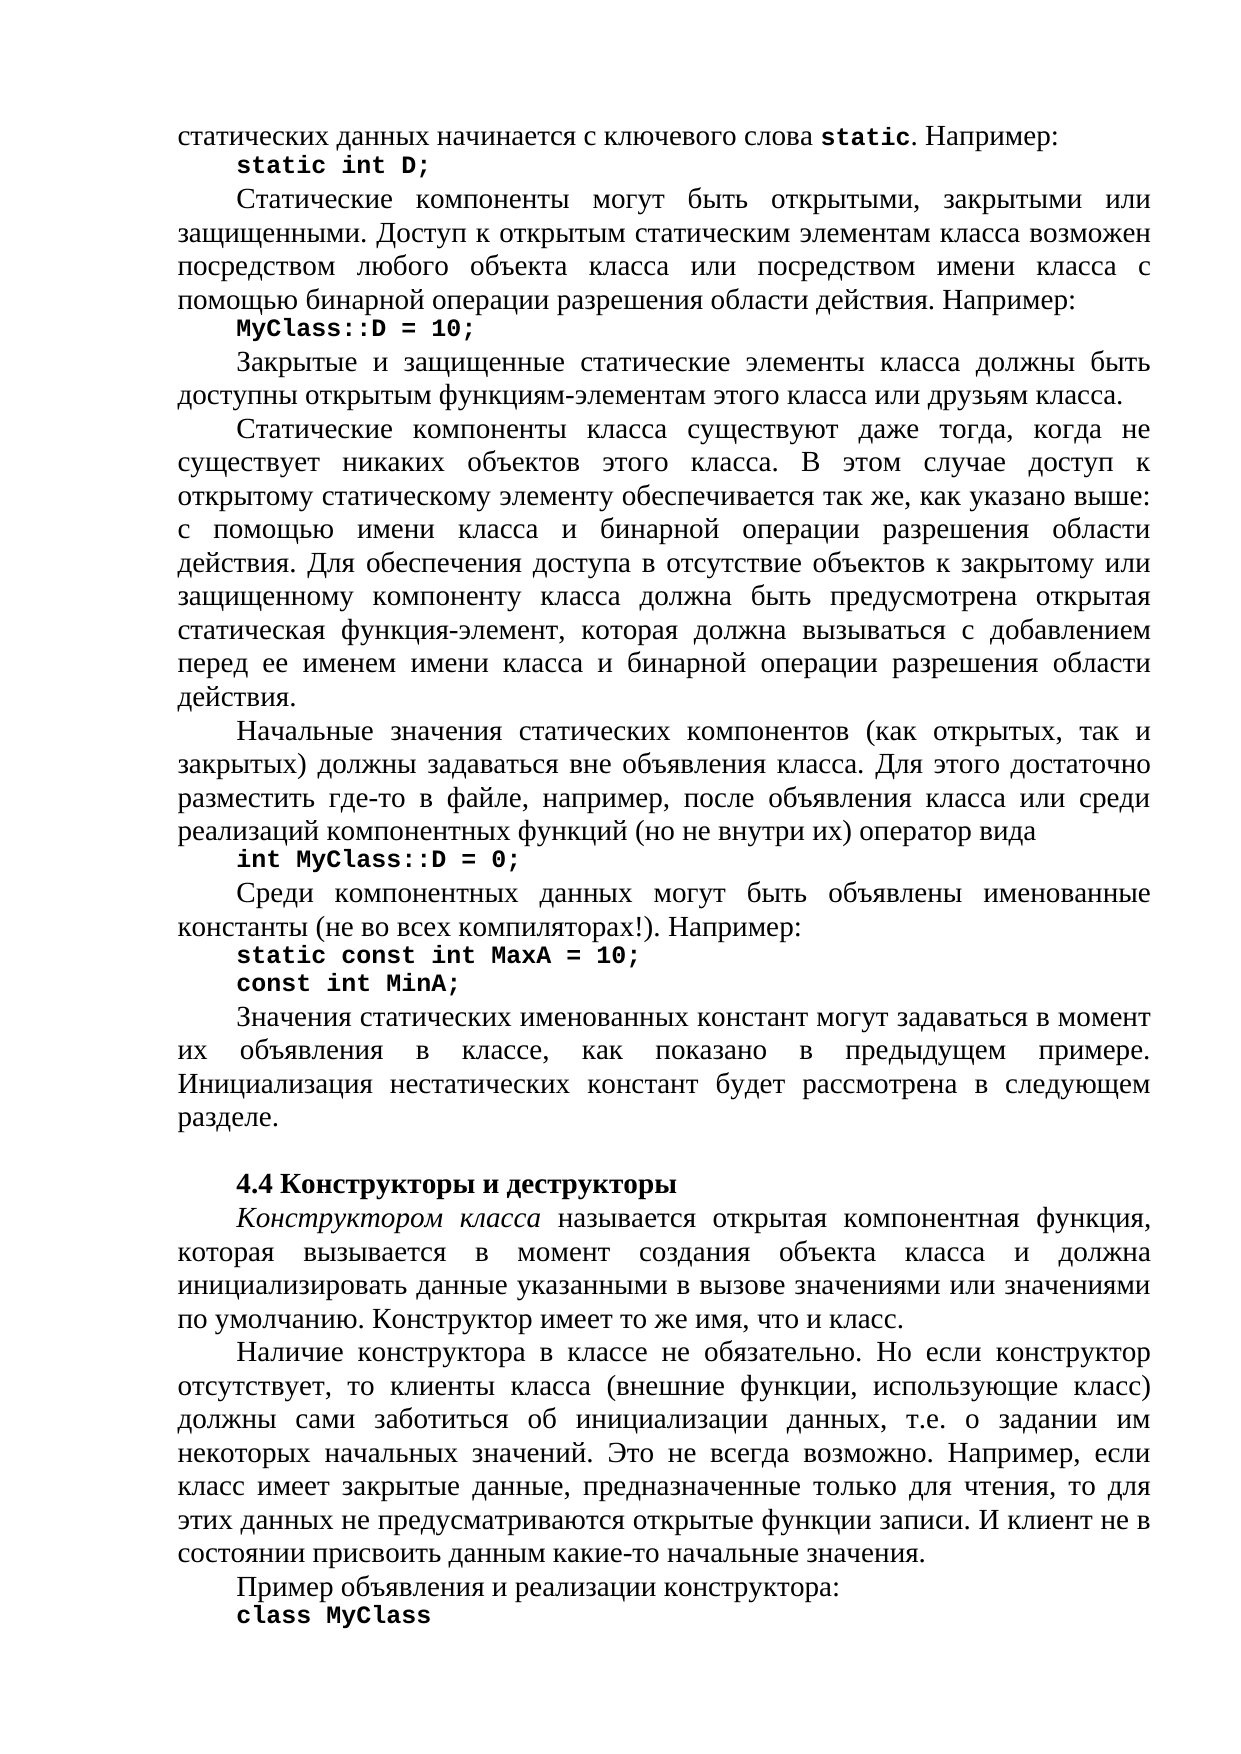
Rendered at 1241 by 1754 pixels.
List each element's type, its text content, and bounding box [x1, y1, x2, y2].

text Пример объявления и реализации конструктора: [177, 1569, 1152, 1603]
text Начальные значения статических компонентов (как открытых, так и закрытых) должны задаваться вне объявления класса. Для этого достаточно разместить где-то в файле, например, после объявления класса или среди реализаций компонентных функций (но не внутри их) оператор вида [177, 713, 1152, 847]
text static int D; [177, 153, 1152, 181]
text Конструктором класса называется открытая компонентная функция, которая вызывается в момент создания объекта класса и должна инициализировать данные указанными в вызове значениями или значениями по умолчанию. Конструктор имеет то же имя, что и класс. [177, 1200, 1152, 1334]
text Значения статических именованных констант могут задаваться в момент их объявления в классе, как показано в предыдущем примере. Инициализация нестатических констант будет рассмотрена в следующем разделе. [177, 999, 1152, 1133]
text Статические компоненты могут быть открытыми, закрытыми или защищенными. Доступ к открытым статическим элементам класса возможен посредством любого объекта класса или посредством имени класса с помощью бинарной операции разрешения области действия. Например: [177, 181, 1152, 315]
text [177, 118, 1152, 153]
text Закрытые и защищенные статические элементы класса должны быть доступны открытым функциям-элементам этого класса или друзьям класса. [177, 344, 1152, 411]
text static const int MaxA = 10; [177, 942, 1152, 971]
text class MyClass [177, 1603, 1152, 1631]
text const int MinA; [177, 971, 1152, 999]
text Наличие конструктора в классе не обязательно. Но если конструктор отсутствует, то клиенты класса (внешние функции, использующие класс) должны сами заботиться об инициализации данных, т.е. о задании им некоторых начальных значений. Это не всегда возможно. Например, если класс имеет закрытые данные, предназначенные только для чтения, то для этих данных не предусматриваются открытые функции записи. И клиент не в состоянии присвоить данным какие-то начальные значения. [177, 1334, 1152, 1569]
text int MyClass::D = 0; [177, 847, 1152, 875]
text MyClass::D = 10; [177, 315, 1152, 344]
text 4.4 Конструкторы и деструкторы [177, 1167, 1152, 1200]
text Среди компонентных данных могут быть объявлены именованные константы (не во всех компиляторах!). Например: [177, 875, 1152, 942]
text Статические компоненты класса существуют даже тогда, когда не существует никаких объектов этого класса. В этом случае доступ к открытому статическому элементу обеспечивается так же, как указано выше: с помощью имени класса и бинарной операции разрешения области действия. Для обеспечения доступа в отсутствие объектов к закрытому или защищенному компоненту класса должна быть предусмотрена открытая статическая функция-элемент, которая должна вызываться с добавлением перед ее именем имени класса и бинарной операции разрешения области действия. [177, 411, 1152, 713]
